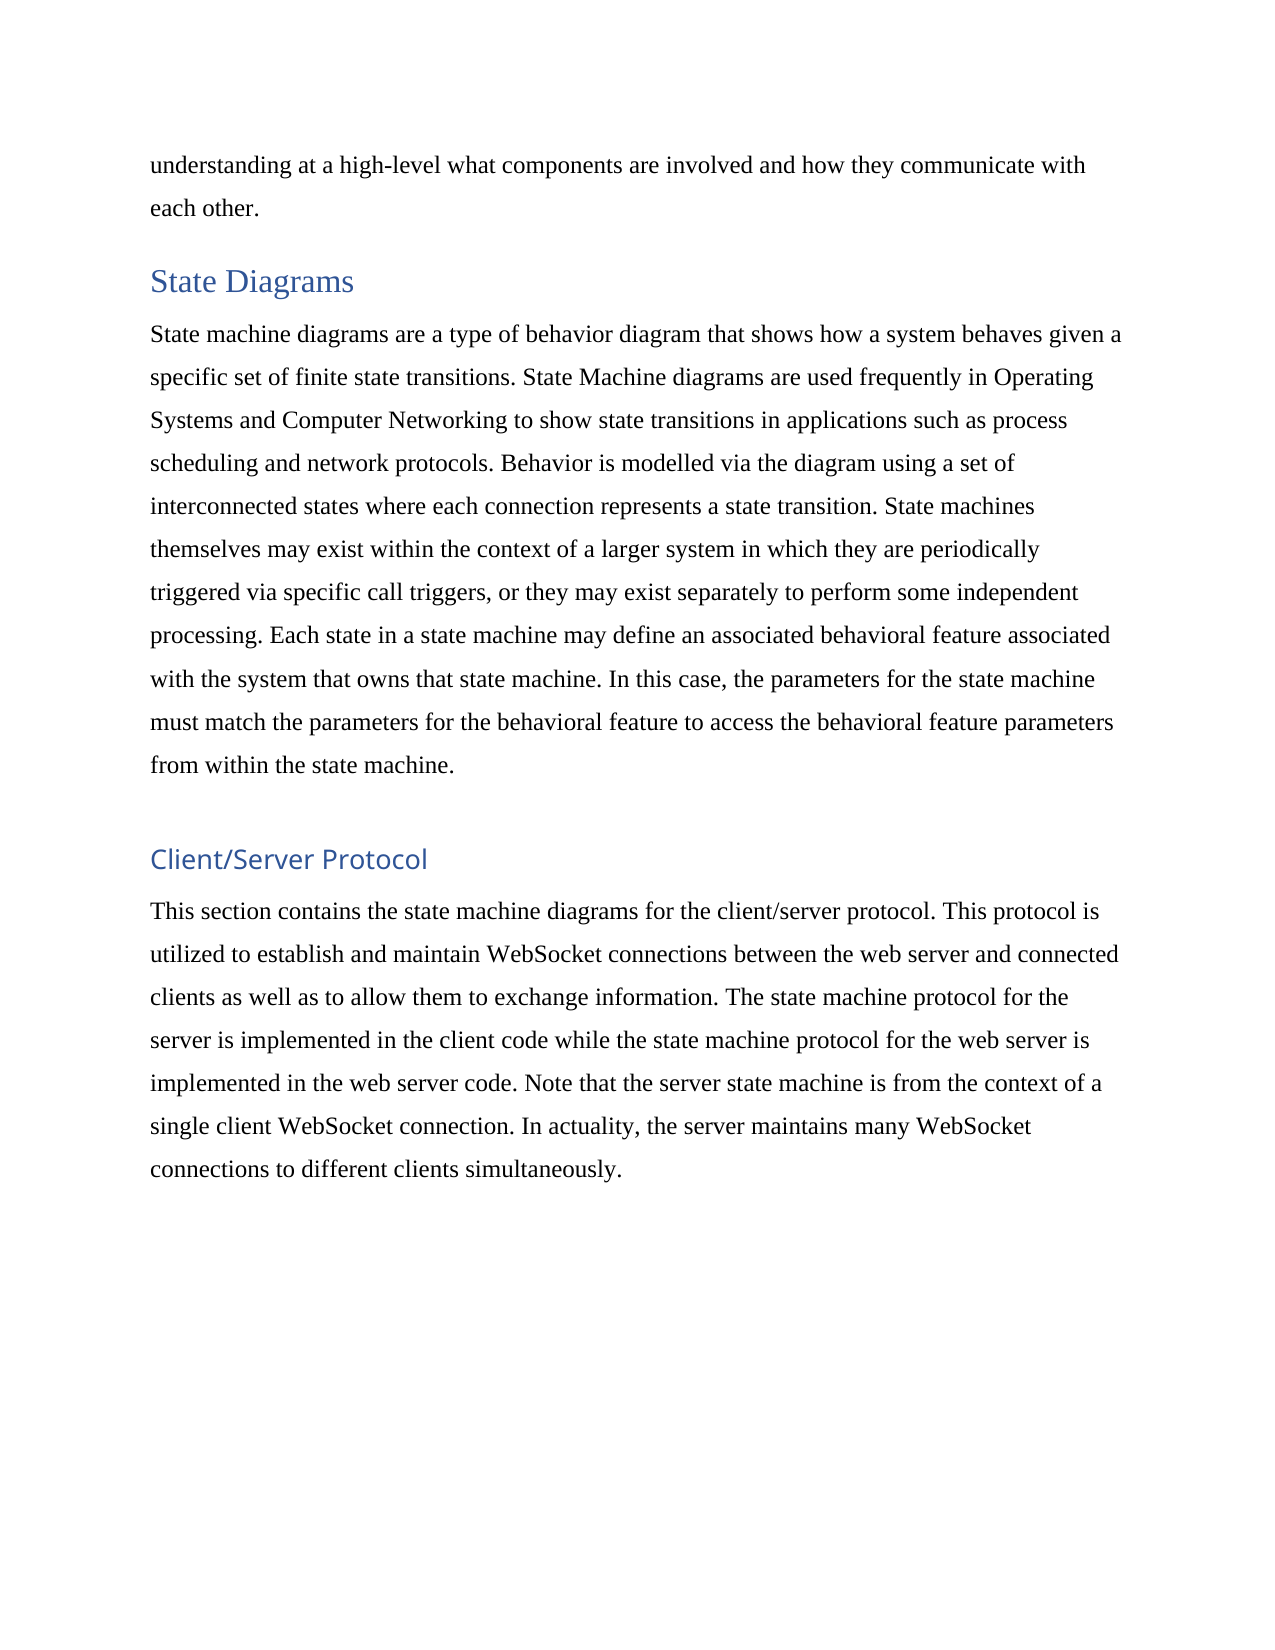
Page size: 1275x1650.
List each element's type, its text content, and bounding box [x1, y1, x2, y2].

text State machine diagrams are a type of behavior diagram that shows how a system behaves given a specific set of finite state transitions. State Machine diagrams are used frequently in Operating Systems and Computer Networking to show state transitions in applications such as process scheduling and network protocols. Behavior is modelled via the diagram using a set of interconnected states where each connection represents a state transition. State machines themselves may exist within the context of a larger system in which they are periodically triggered via specific call triggers, or they may exist separately to perform some independent processing. Each state in a state machine may define an associated behavioral feature associated with the system that owns that state machine. In this case, the parameters for the state machine must match the parameters for the behavioral feature to access the behavioral feature parameters from within the state machine. [150, 319, 1125, 779]
subtitle State Diagrams [150, 261, 1125, 299]
text This section contains the state machine diagrams for the client/server protocol. This protocol is utilized to establish and maintain WebSocket connections between the web server and connected clients as well as to allow them to exchange information. The state machine protocol for the server is implemented in the client code while the state machine protocol for the web server is implemented in the web server code. Note that the server state machine is from the context of a single client WebSocket connection. In actuality, the server maintains many WebSocket connections to different clients simultaneously. [150, 896, 1125, 1183]
subtitle Client/Server Protocol [150, 840, 1125, 877]
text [150, 150, 1125, 222]
